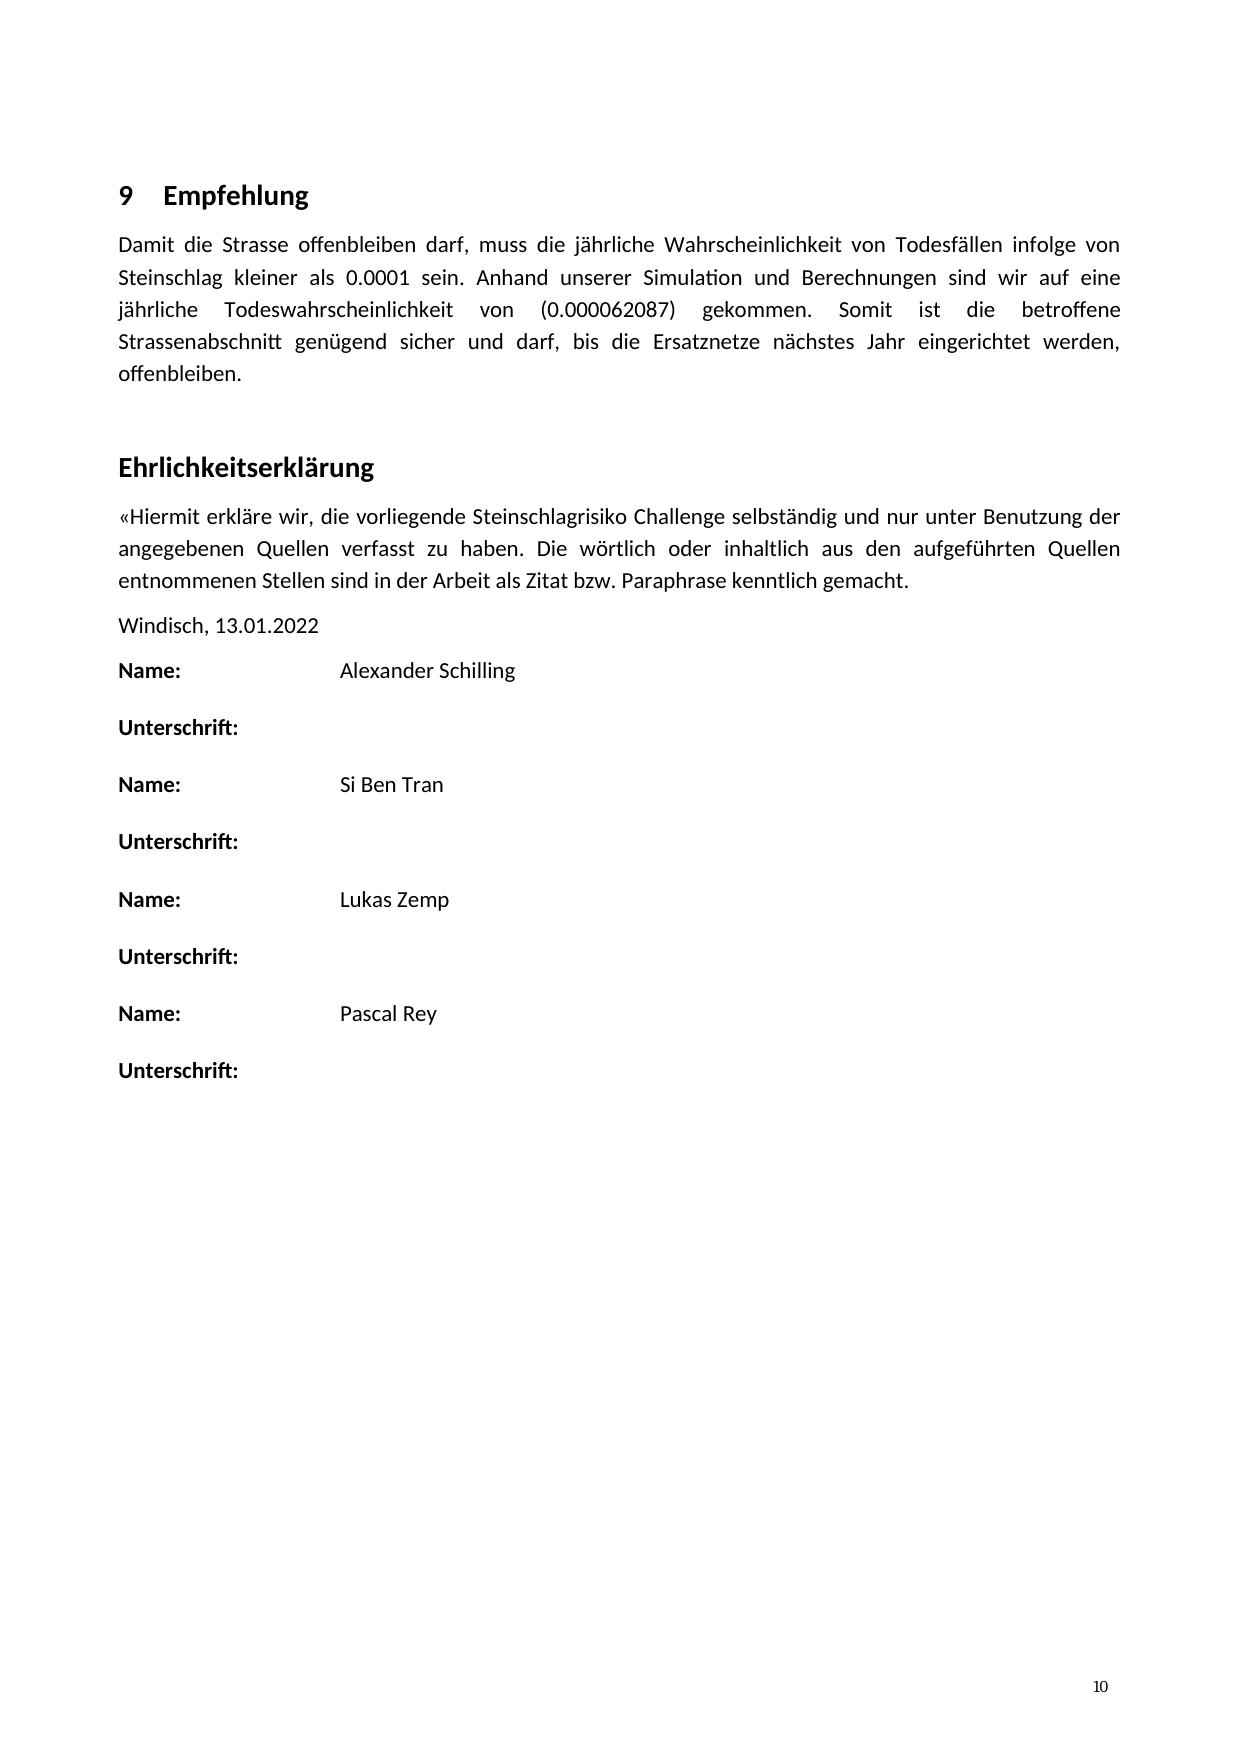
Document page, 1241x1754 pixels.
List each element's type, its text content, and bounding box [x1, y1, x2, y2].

text Unterschrift: [118, 827, 1122, 856]
text Unterschrift: [118, 1056, 1122, 1084]
text Name: Pascal Rey [118, 999, 1122, 1027]
subtitle Empfehlung [118, 177, 1122, 213]
text Windisch, 13.01.2022 [118, 611, 1122, 639]
text Unterschrift: [118, 713, 1122, 741]
text «Hiermit erkläre wir, die vorliegende Steinschlagrisiko Challenge selbständig und nur unter Benutzung der angegebenen Quellen verfasst zu haben. Die wörtlich oder inhaltlich aus den aufgeführten Quellen entnommenen Stellen sind in der Arbeit als Zitat bzw. Paraphrase kenntlich gemacht. [118, 502, 1122, 594]
subtitle Ehrlichkeitserklärung [118, 449, 1122, 484]
text Name: Lukas Zemp [118, 885, 1122, 913]
text Unterschrift: [118, 942, 1122, 970]
text Name: Si Ben Tran [118, 770, 1122, 798]
text Name: Alexander Schilling [118, 656, 1122, 684]
text Damit die Strasse offenbleiben darf, muss die jährliche Wahrscheinlichkeit von Todesfällen infolge von Steinschlag kleiner als 0.0001 sein. Anhand unserer Simulation und Berechnungen sind wir auf eine jährliche Todeswahrscheinlichkeit von (0.000062087) gekommen. Somit ist die betroffene Strassenabschnitt genügend sicher und darf, bis die Ersatznetze nächstes Jahr eingerichtet werden, offenbleiben. [118, 231, 1122, 387]
